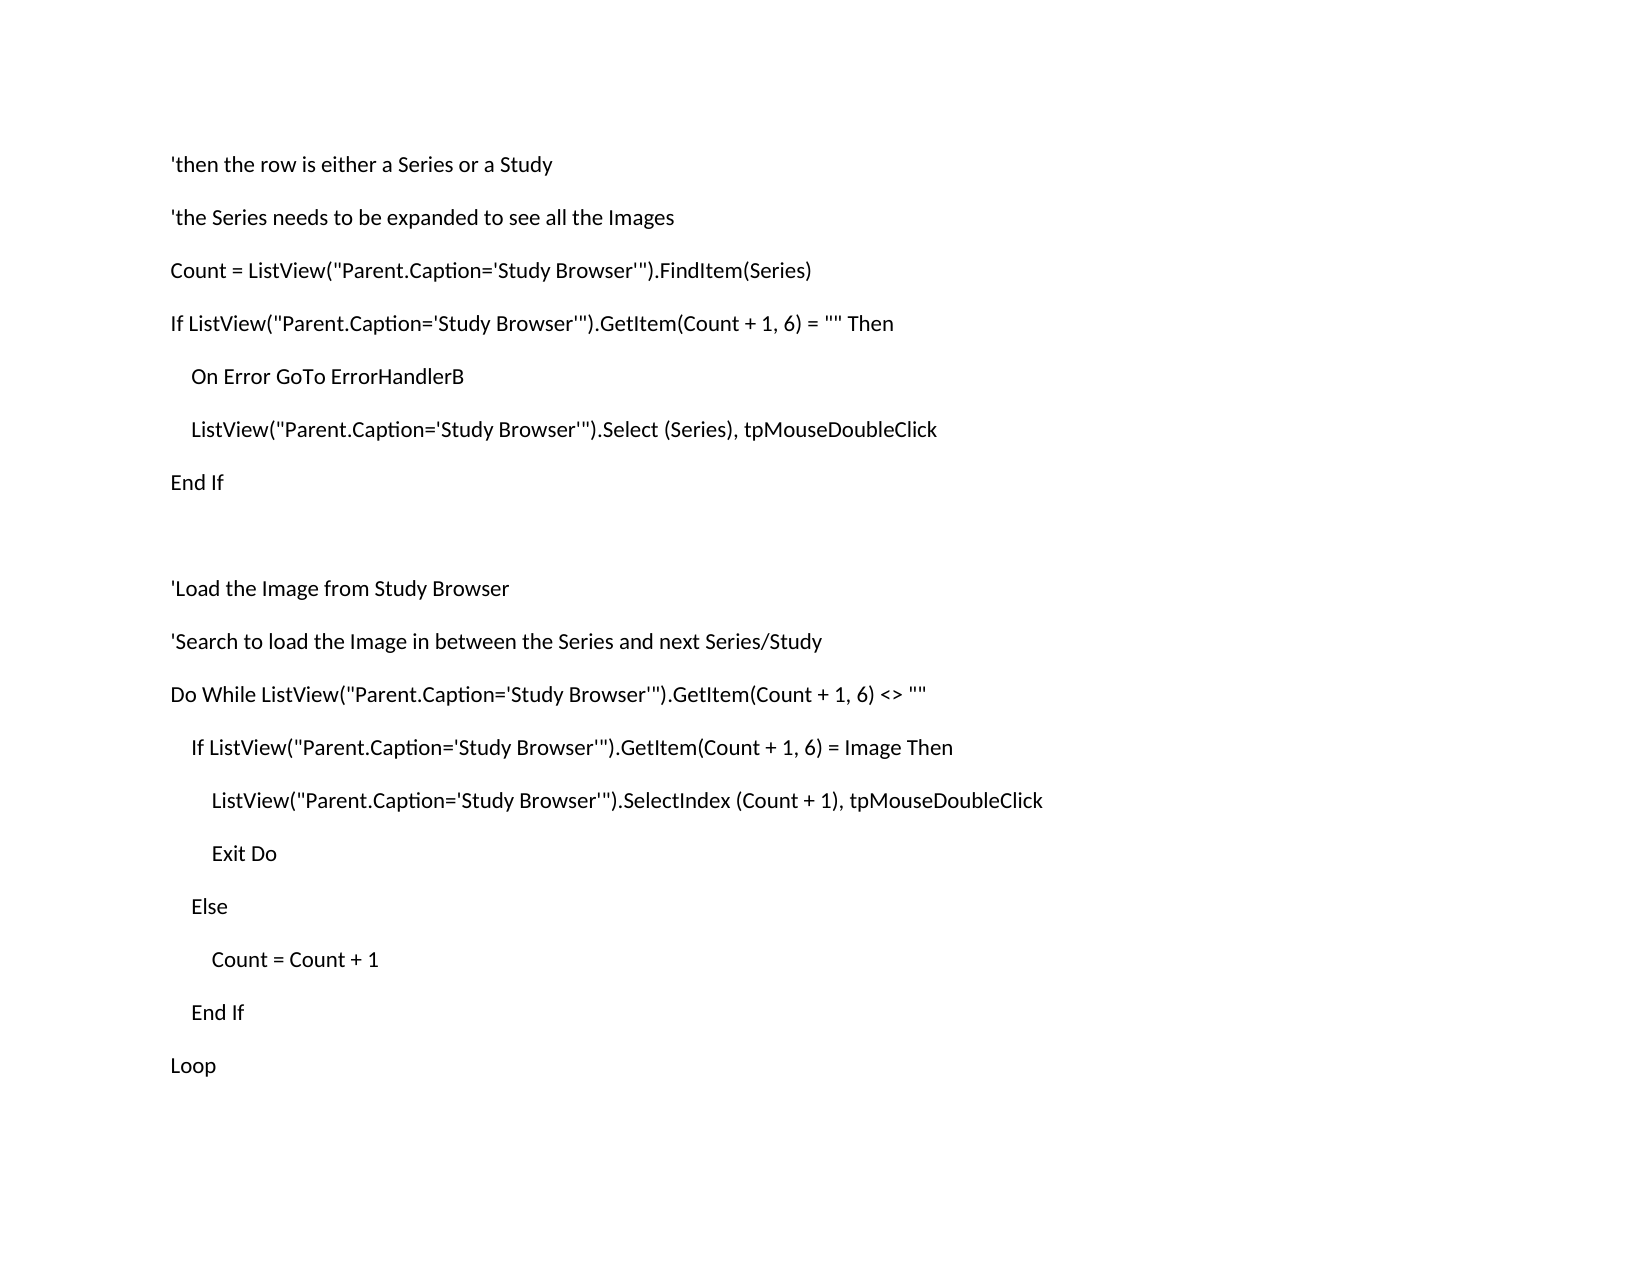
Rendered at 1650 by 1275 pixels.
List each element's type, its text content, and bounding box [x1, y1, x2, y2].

text Count = Count + 1 [150, 945, 1500, 973]
text 'then the row is either a Series or a Study [150, 150, 1500, 178]
text If ListView("Parent.Caption='Study Browser'").GetItem(Count + 1, 6) = "" Then [150, 309, 1500, 337]
text Else [150, 892, 1500, 920]
text End If [150, 468, 1500, 496]
text End If [150, 998, 1500, 1026]
text Count = ListView("Parent.Caption='Study Browser'").FindItem(Series) [150, 256, 1500, 284]
text ListView("Parent.Caption='Study Browser'").Select (Series), tpMouseDoubleClick [150, 415, 1500, 443]
text ListView("Parent.Caption='Study Browser'").SelectIndex (Count + 1), tpMouseDoubleClick [150, 786, 1500, 814]
text Exit Do [150, 839, 1500, 867]
text Loop [150, 1051, 1500, 1079]
text 'Load the Image from Study Browser [150, 574, 1500, 602]
text If ListView("Parent.Caption='Study Browser'").GetItem(Count + 1, 6) = Image Then [150, 733, 1500, 761]
text 'the Series needs to be expanded to see all the Images [150, 203, 1500, 231]
text 'Search to load the Image in between the Series and next Series/Study [150, 627, 1500, 655]
text On Error GoTo ErrorHandlerB [150, 362, 1500, 390]
text Do While ListView("Parent.Caption='Study Browser'").GetItem(Count + 1, 6) <> "" [150, 680, 1500, 708]
